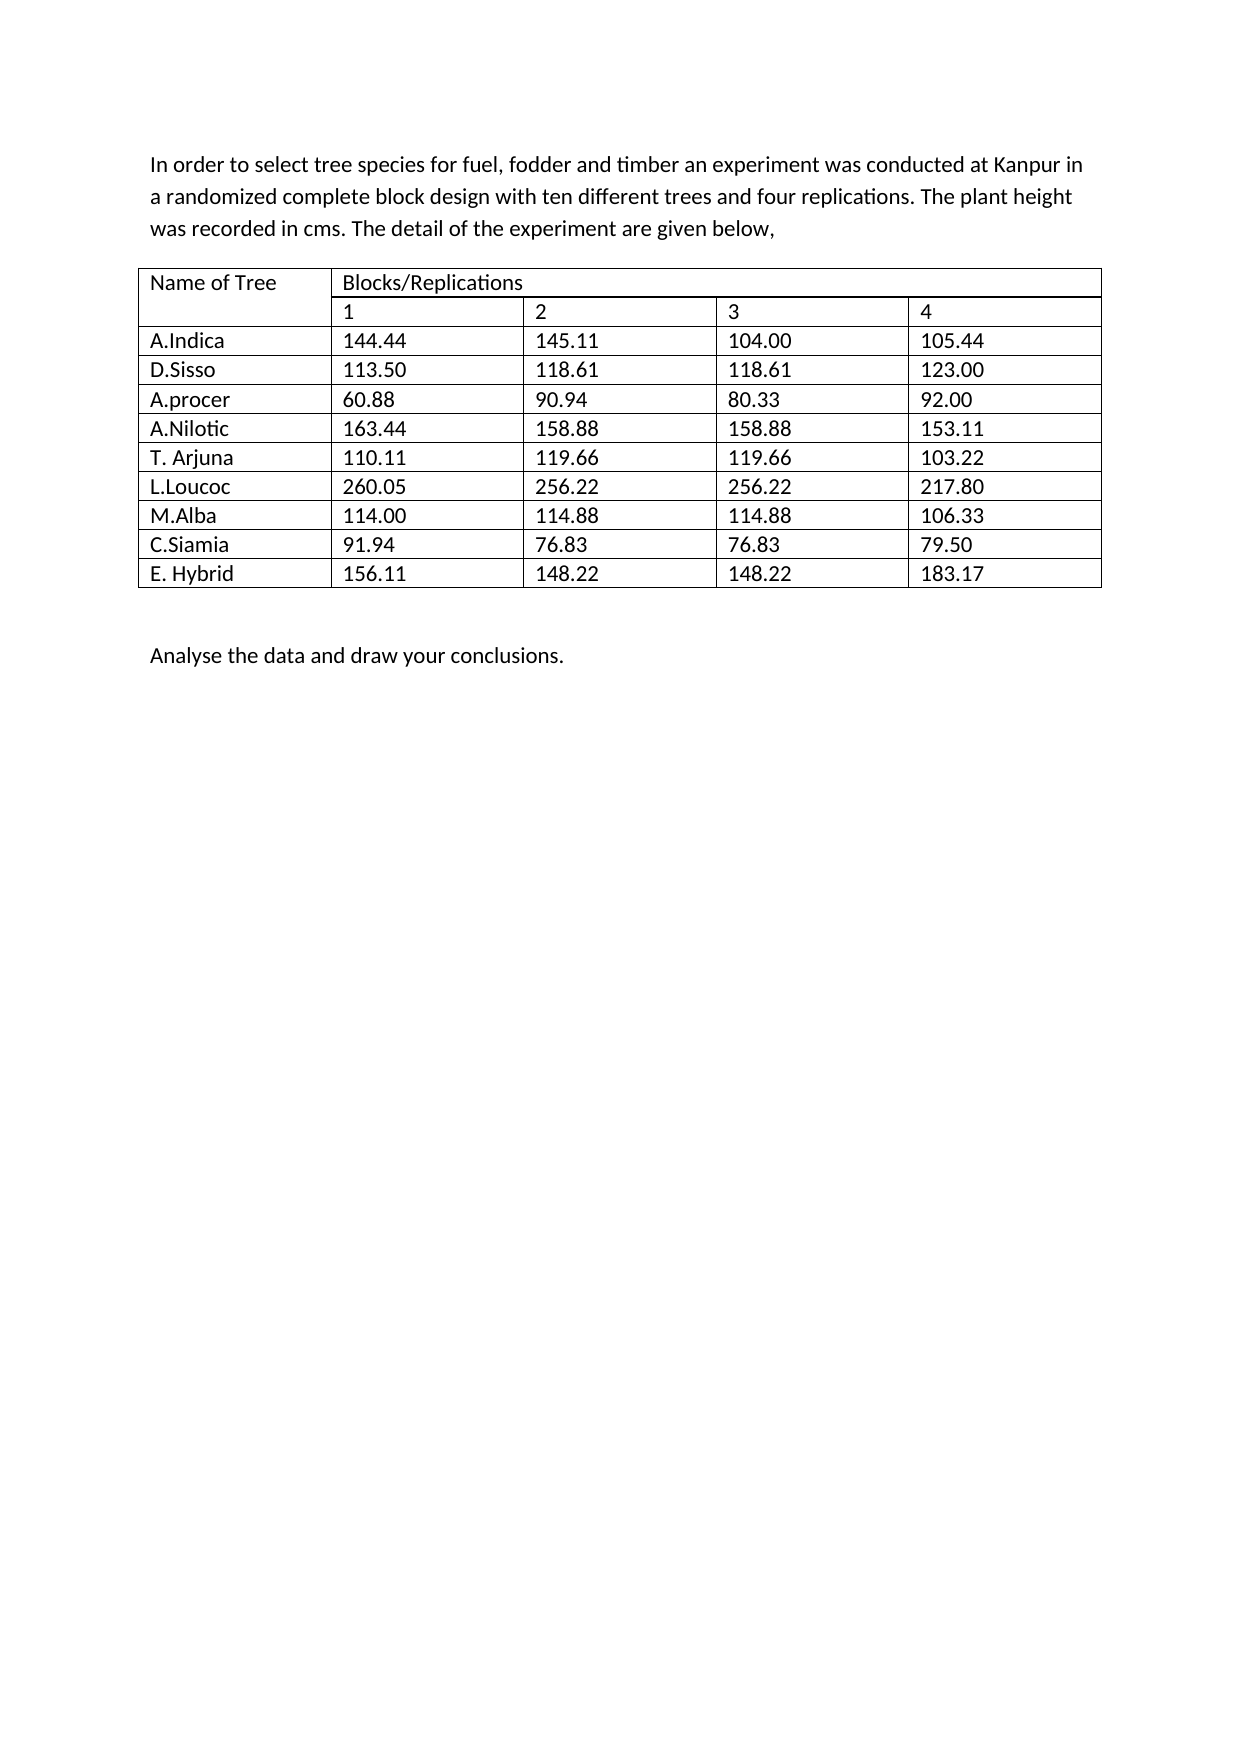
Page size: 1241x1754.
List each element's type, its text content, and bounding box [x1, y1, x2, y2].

table_cell 183.17 [909, 559, 1101, 587]
table_cell 156.11 [332, 559, 523, 587]
table_cell 148.22 [524, 559, 716, 587]
table_cell 4 [909, 298, 1101, 326]
table_cell 114.88 [524, 501, 716, 529]
table_header Blocks/Replications [332, 269, 1101, 296]
table_cell 158.88 [524, 414, 716, 442]
table_cell 76.83 [524, 530, 716, 558]
table_cell 79.50 [909, 530, 1101, 558]
table_cell D.Sisso [139, 356, 331, 384]
table_cell 90.94 [524, 385, 716, 413]
table_cell 3 [717, 298, 908, 326]
table_cell 217.80 [909, 472, 1101, 500]
table_cell 60.88 [332, 385, 523, 413]
table_cell 110.11 [332, 443, 523, 471]
table_cell M.Alba [139, 501, 331, 529]
table_cell 114.00 [332, 501, 523, 529]
table_cell 144.44 [332, 327, 523, 354]
table_cell 92.00 [909, 385, 1101, 413]
table_cell 256.22 [524, 472, 716, 500]
table_header Name of Tree [139, 269, 331, 326]
table_cell 118.61 [717, 356, 908, 384]
table_cell 119.66 [717, 443, 908, 471]
table_cell 76.83 [717, 530, 908, 558]
table_cell 119.66 [524, 443, 716, 471]
table_cell 104.00 [717, 327, 908, 354]
table_cell 114.88 [717, 501, 908, 529]
table_cell 256.22 [717, 472, 908, 500]
table_cell C.Siamia [139, 530, 331, 558]
table_cell A.Nilotic [139, 414, 331, 442]
table_cell 118.61 [524, 356, 716, 384]
table_cell T. Arjuna [139, 443, 331, 471]
table_cell 105.44 [909, 327, 1101, 354]
text In order to select tree species for fuel, fodder and timber an experiment was conducted at Kanpur in a randomized complete block design with ten different trees and four replications. The plant height was recorded in cms. The detail of the experiment are given below, [150, 150, 1090, 242]
table_cell 153.11 [909, 414, 1101, 442]
table_cell 163.44 [332, 414, 523, 442]
table_cell 91.94 [332, 530, 523, 558]
table_cell A.Indica [139, 327, 331, 354]
table_cell A.procer [139, 385, 331, 413]
table_cell 148.22 [717, 559, 908, 587]
table_cell 103.22 [909, 443, 1101, 471]
table_cell 145.11 [524, 327, 716, 354]
table_cell 158.88 [717, 414, 908, 442]
table_cell 1 [332, 298, 523, 326]
table_cell 80.33 [717, 385, 908, 413]
table_cell 113.50 [332, 356, 523, 384]
table_cell 123.00 [909, 356, 1101, 384]
table_cell 2 [524, 298, 716, 326]
table_cell 260.05 [332, 472, 523, 500]
text Analyse the data and draw your conclusions. [150, 641, 1090, 669]
table_cell E. Hybrid [139, 559, 331, 587]
table_cell L.Loucoc [139, 472, 331, 500]
table_cell 106.33 [909, 501, 1101, 529]
